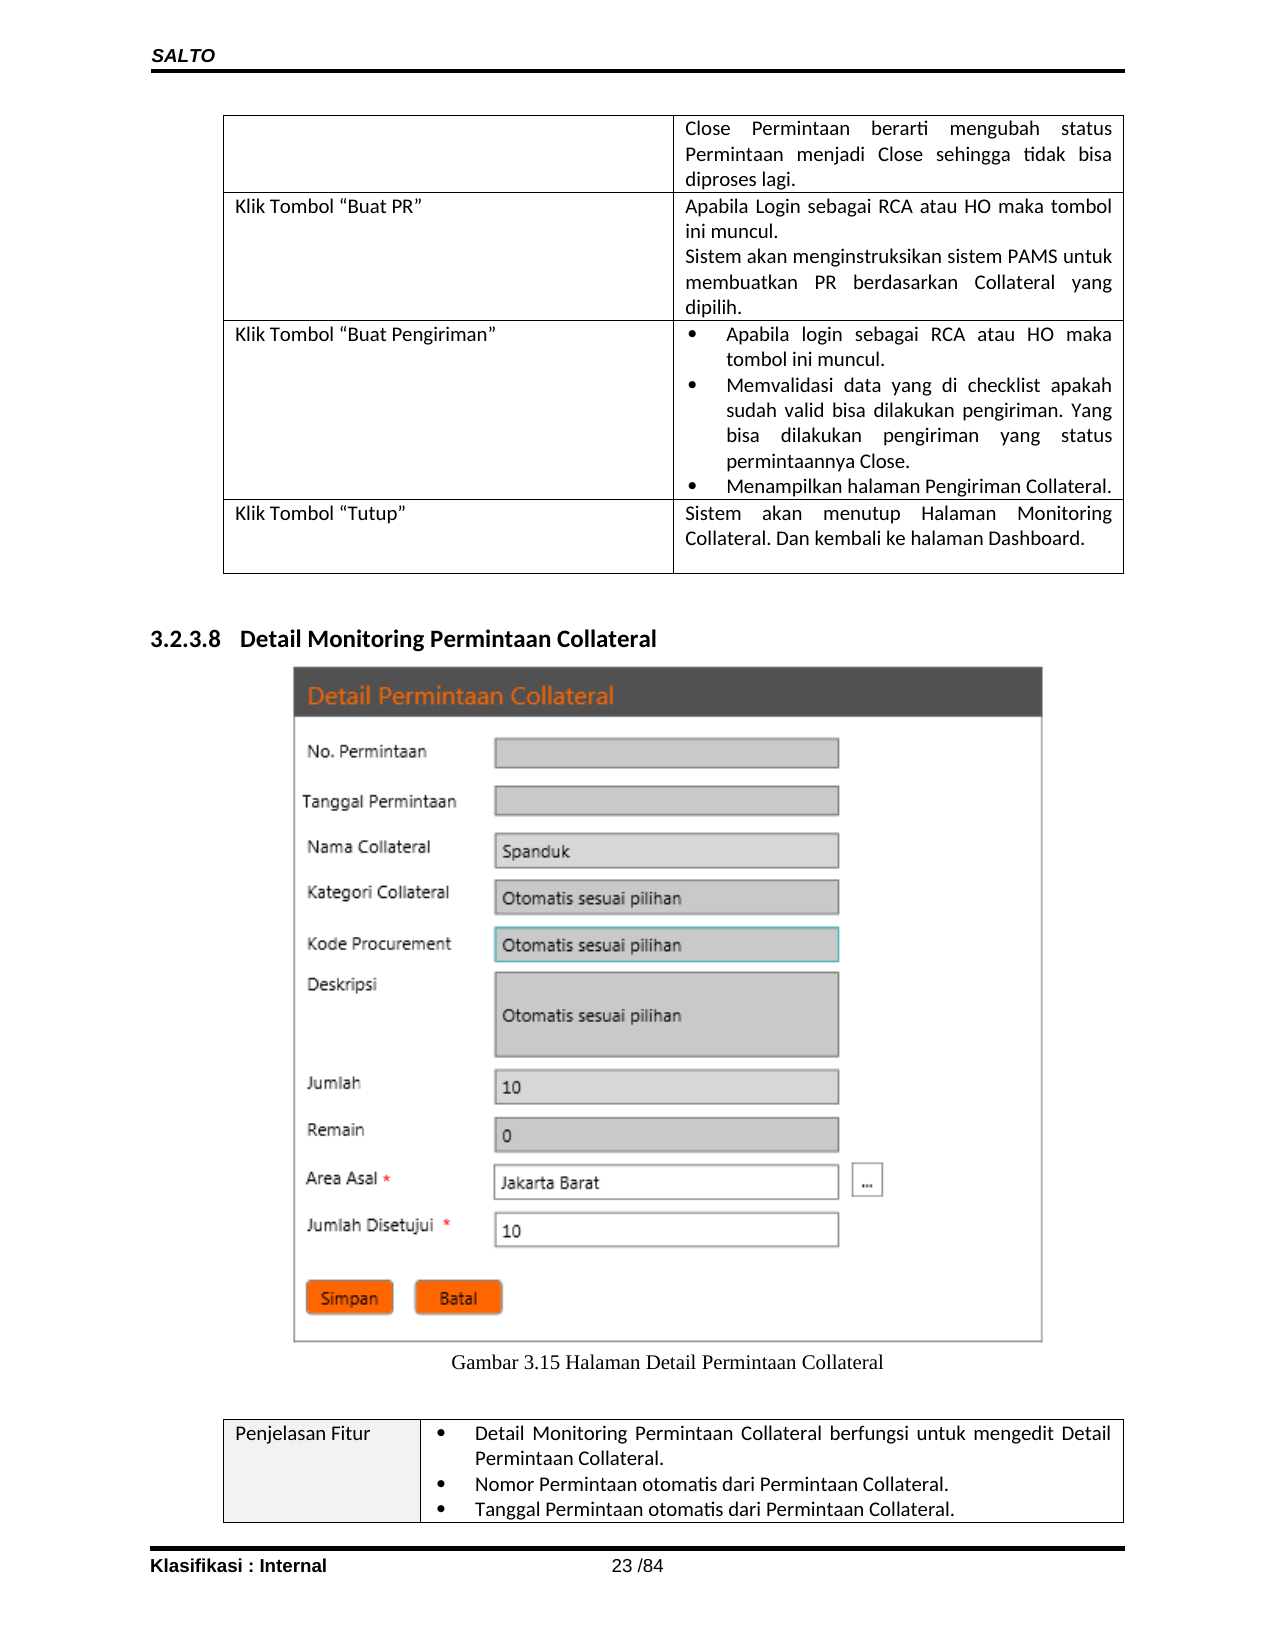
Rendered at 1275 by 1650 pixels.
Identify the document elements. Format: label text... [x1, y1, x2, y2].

table_header Penjelasan Fitur [224, 1420, 420, 1522]
table_cell Klik Tombol “Buat PR” [224, 193, 673, 320]
table_cell Apabila login sebagai RCA atau HO maka tombol ini muncul. Memvalidasi data yang di checklist apakah sudah valid bisa dilakukan pengiriman. Yang bisa dilakukan pengiriman yang status permintaannya Close. Menampilkan halaman Pengiriman Collateral. [674, 321, 1123, 499]
table_cell Klik Tombol “Tutup” [224, 500, 673, 573]
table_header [421, 1420, 1123, 1522]
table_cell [224, 116, 673, 192]
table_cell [674, 116, 1123, 192]
picture [289, 664, 1046, 1344]
table_cell Klik Tombol “Buat Pengiriman” [224, 321, 673, 499]
table_cell Apabila Login sebagai RCA atau HO maka tombol ini muncul. Sistem akan menginstruksikan sistem PAMS untuk membuatkan PR berdasarkan Collateral yang dipilih. [674, 193, 1123, 320]
subtitle Detail Monitoring Permintaan Collateral [150, 623, 1125, 654]
table_cell Sistem akan menutup Halaman Monitoring Collateral. Dan kembali ke halaman Dashboard. [674, 500, 1123, 573]
